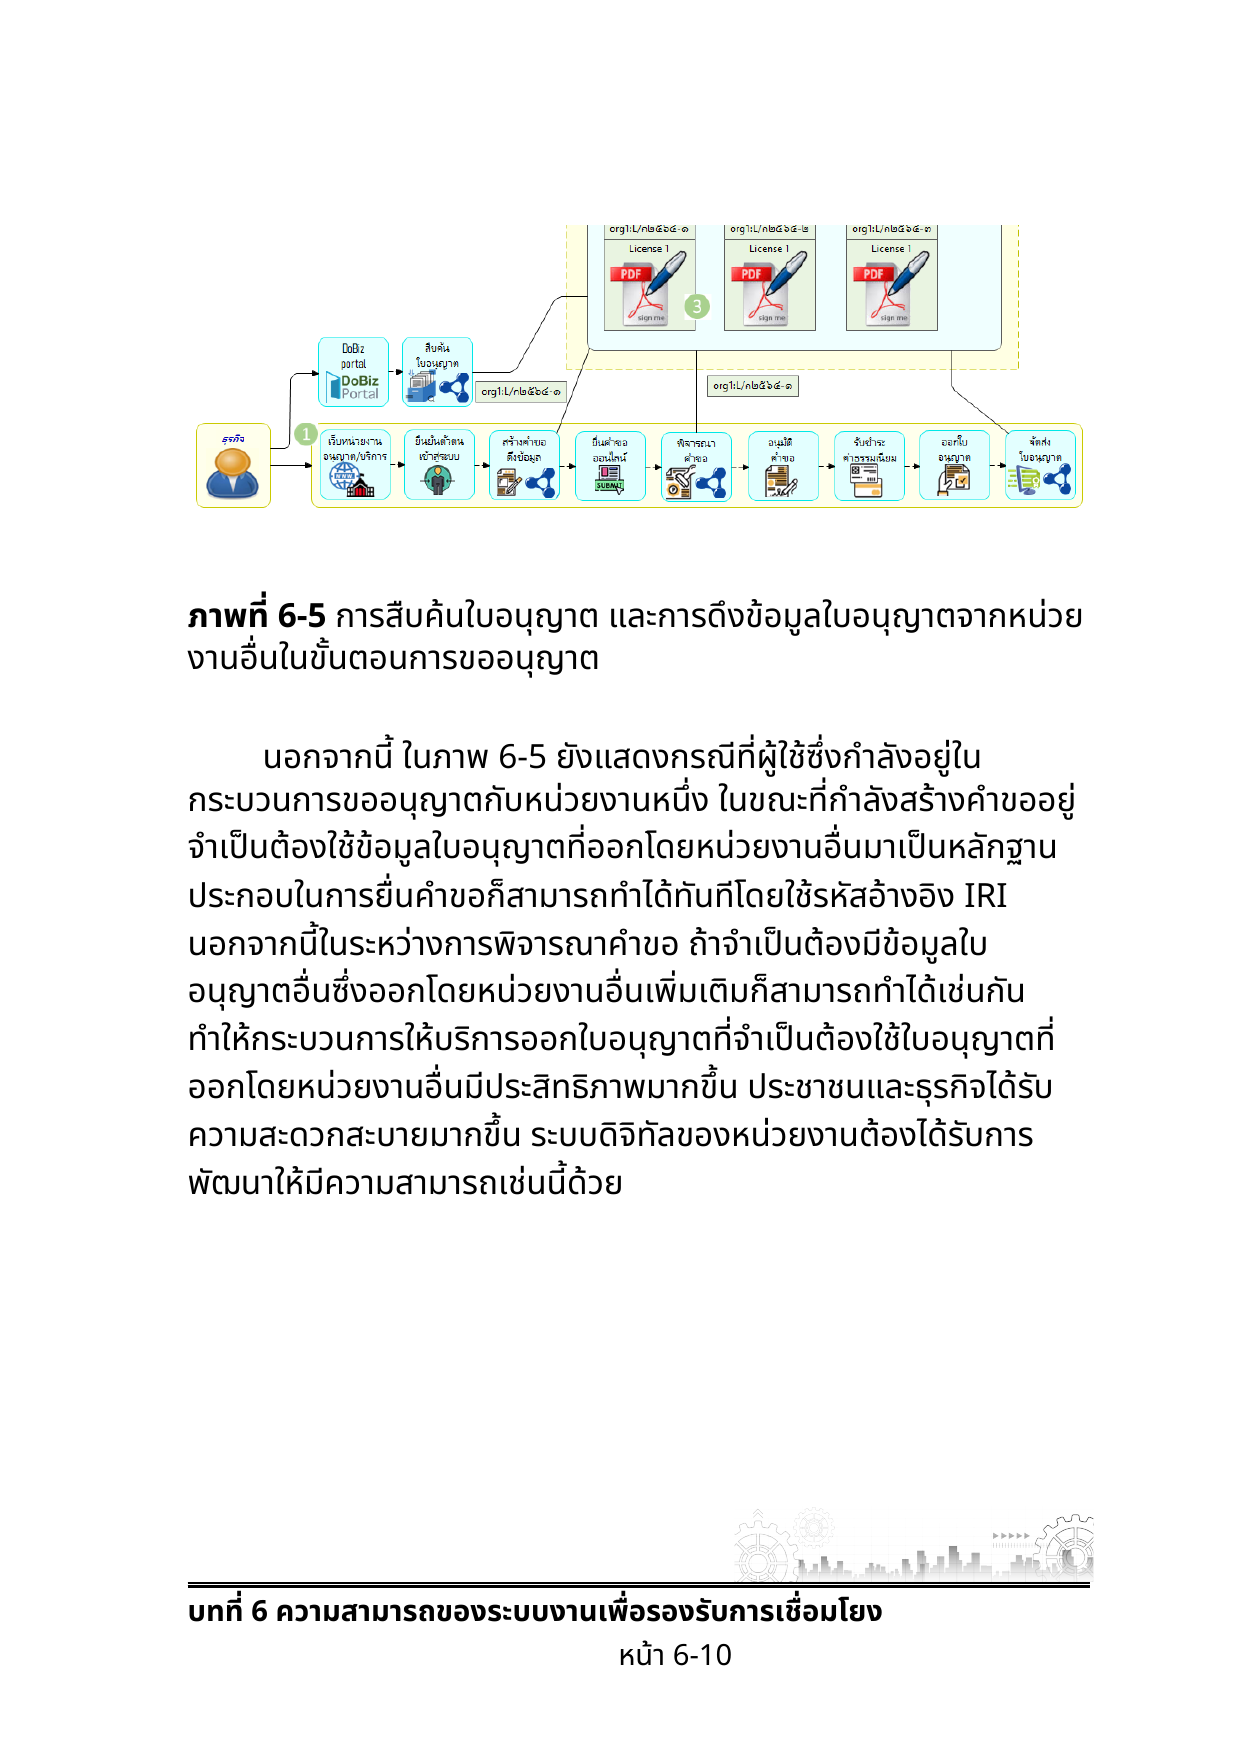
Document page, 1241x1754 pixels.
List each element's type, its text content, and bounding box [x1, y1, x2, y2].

picture [187, 225, 1091, 516]
text ภาพที่ 6-5 การสืบค้นใบอนุญาต และการดึงข้อมูลใบอนุญาตจากหน่วยงานอื่นในขั้นตอนการขออนุญาต [187, 589, 1090, 684]
text นอกจากนี้ ในภาพ 6-5 ยังแสดงกรณีที่ผู้ใช้ซึ่งกำลังอยู่ในกระบวนการขออนุญาตกับหน่วยงานหนึ่ง ในขณะที่กำลังสร้างคำขออยู่ จำเป็นต้องใช้ข้อมูลใบอนุญาตที่ออกโดยหน่วยงานอื่นมาเป็นหลักฐานประกอบในการยื่นคำขอก็สามารถทำได้ทันทีโดยใช้รหัสอ้างอิง IRI นอกจากนี้ในระหว่างการพิจารณาคำขอ ถ้าจำเป็นต้องมีข้อมูลใบอนุญาตอื่นซึ่งออกโดยหน่วยงานอื่นเพิ่มเติมก็สามารถทำได้เช่นกัน ทำให้กระบวนการให้บริการออกใบอนุญาตที่จำเป็นต้องใช้ใบอนุญาตที่ออกโดยหน่วยงานอื่นมีประสิทธิภาพมากขึ้น ประชาชนและธุรกิจได้รับความสะดวกสะบายมากขึ้น ระบบดิจิทัลของหน่วยงานต้องได้รับการพัฒนาให้มีความสามารถเช่นนี้ด้วย [187, 730, 1090, 1209]
picture [734, 1505, 1094, 1582]
